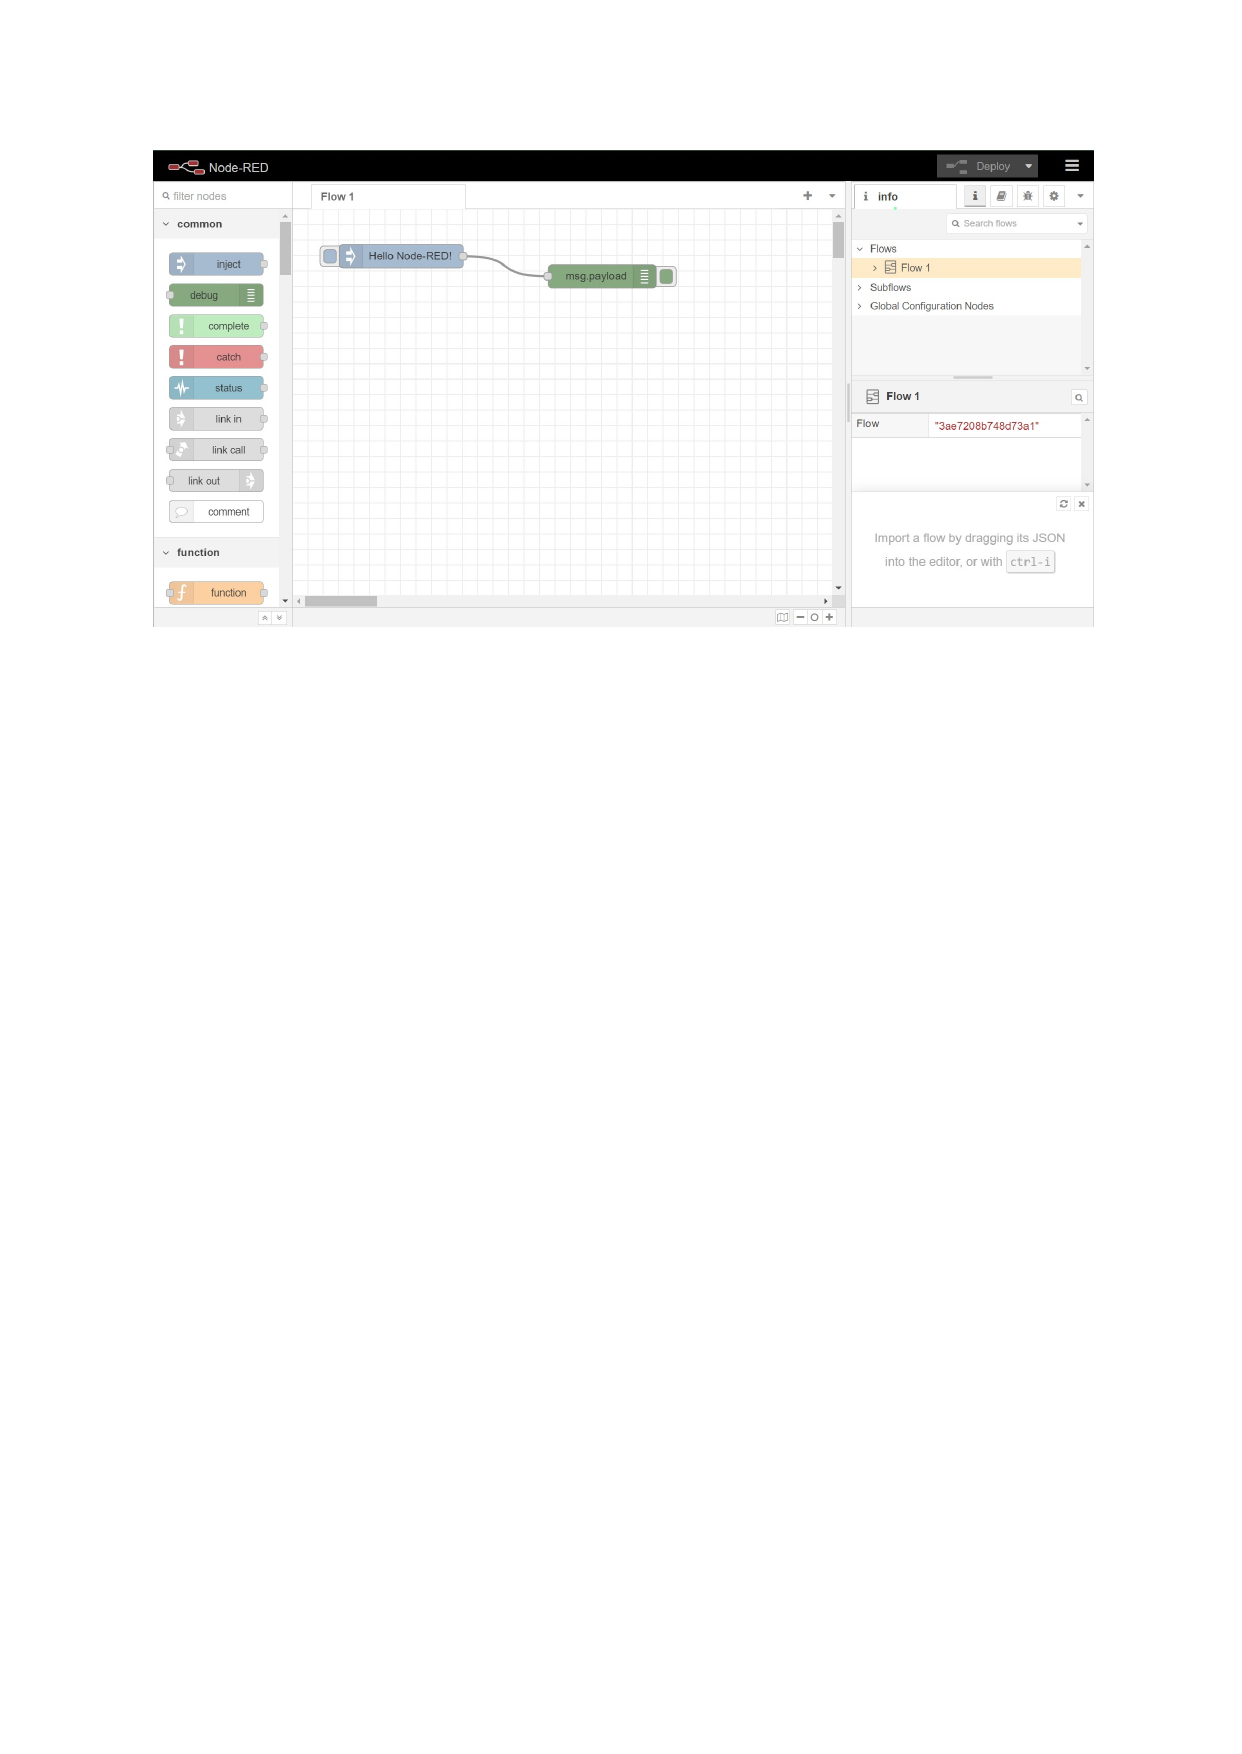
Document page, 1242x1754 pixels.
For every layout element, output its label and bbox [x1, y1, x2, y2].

picture [153, 150, 1094, 627]
